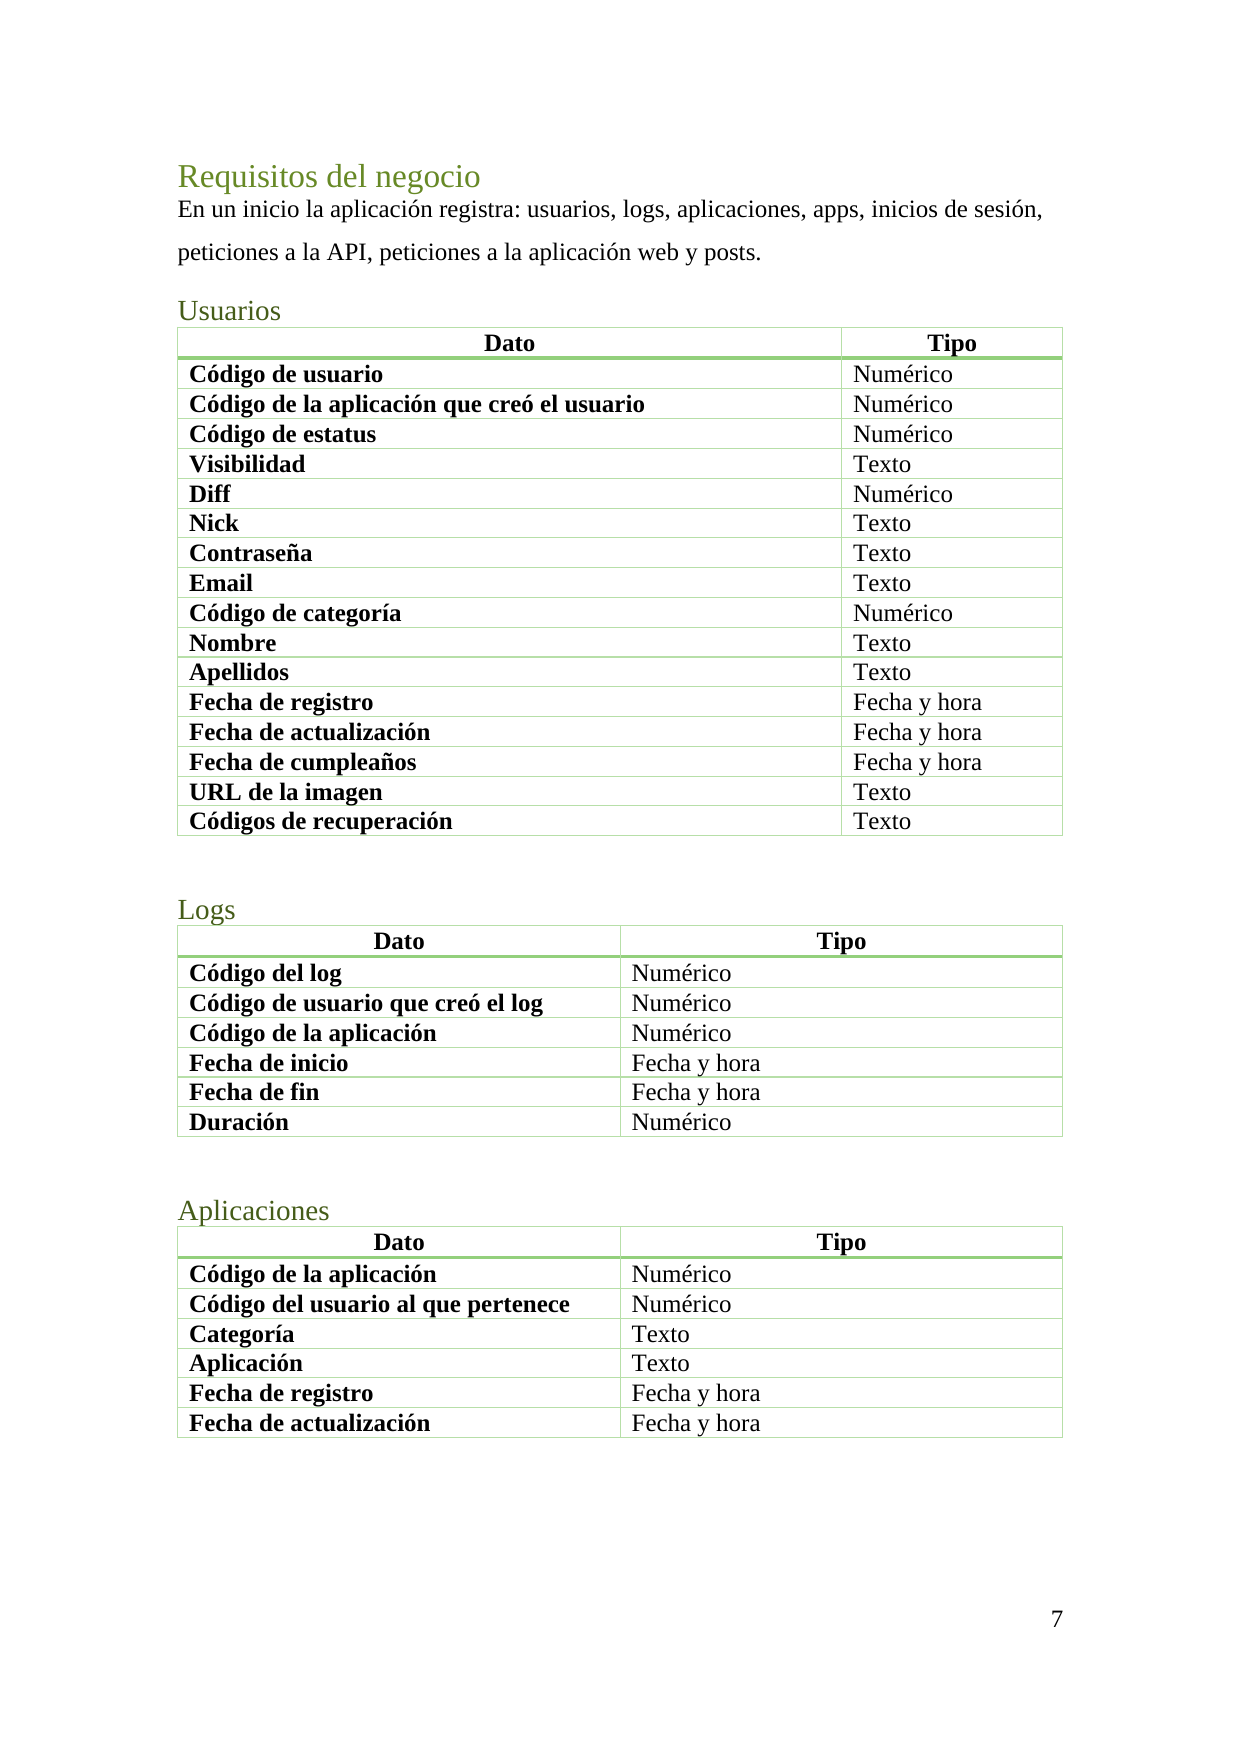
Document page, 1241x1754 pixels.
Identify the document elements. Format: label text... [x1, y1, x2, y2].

table_cell Numérico [621, 1018, 1062, 1047]
table_cell Numérico [621, 1107, 1062, 1136]
table_cell Texto [842, 538, 1062, 567]
table_cell Numérico [842, 598, 1062, 627]
table_header Dato [178, 1227, 620, 1256]
table_cell Fecha de registro [178, 1378, 620, 1407]
table_cell Numérico [842, 419, 1062, 448]
table_header Tipo [842, 328, 1062, 356]
table_cell Texto [842, 628, 1062, 656]
subtitle Requisitos del negocio [177, 156, 1063, 194]
table_cell Fecha de actualización [178, 1408, 620, 1437]
table_cell Numérico [621, 1289, 1062, 1318]
table_cell Texto [842, 449, 1062, 478]
table_header Tipo [621, 926, 1062, 955]
table_cell Duración [178, 1107, 620, 1136]
table_cell Código de usuario que creó el log [178, 988, 620, 1017]
table_cell Código del usuario al que pertenece [178, 1289, 620, 1318]
table_cell Códigos de recuperación [178, 806, 841, 835]
table_cell Código del log [178, 958, 620, 987]
table_cell Texto [842, 658, 1062, 686]
table_cell Fecha y hora [621, 1378, 1062, 1407]
table_cell Código de la aplicación que creó el usuario [178, 389, 841, 418]
table_cell URL de la imagen [178, 777, 841, 805]
table_cell Código de categoría [178, 598, 841, 627]
table_cell Fecha y hora [621, 1078, 1062, 1106]
table_cell Fecha de cumpleaños [178, 747, 841, 776]
table_header Dato [178, 328, 841, 356]
table_cell Código de estatus [178, 419, 841, 448]
table_cell Texto [842, 568, 1062, 597]
table_cell Numérico [842, 389, 1062, 418]
table_cell Fecha y hora [842, 747, 1062, 776]
table_cell Categoría [178, 1319, 620, 1347]
subtitle Logs [177, 892, 1063, 925]
table_cell Texto [621, 1319, 1062, 1347]
table_cell Numérico [621, 1259, 1062, 1288]
table_cell Email [178, 568, 841, 597]
table_cell Nombre [178, 628, 841, 656]
table_cell Fecha y hora [842, 717, 1062, 746]
table_cell Contraseña [178, 538, 841, 567]
table_cell Texto [842, 806, 1062, 835]
table_cell Apellidos [178, 658, 841, 686]
table_cell Aplicación [178, 1349, 620, 1377]
table_cell Fecha de registro [178, 687, 841, 716]
table_cell Código de usuario [178, 360, 841, 388]
table_cell Código de la aplicación [178, 1018, 620, 1047]
table_cell Fecha de inicio [178, 1048, 620, 1076]
table_cell Fecha de actualización [178, 717, 841, 746]
table_cell Numérico [842, 479, 1062, 507]
subtitle Aplicaciones [177, 1193, 1063, 1226]
table_cell Visibilidad [178, 449, 841, 478]
table_cell Texto [842, 509, 1062, 537]
table_cell Texto [842, 777, 1062, 805]
subtitle Usuarios [177, 293, 1063, 327]
table_cell Numérico [842, 360, 1062, 388]
table_cell Diff [178, 479, 841, 507]
table_cell Numérico [621, 958, 1062, 987]
table_cell Nick [178, 509, 841, 537]
table_cell Fecha y hora [621, 1408, 1062, 1437]
table_cell Texto [621, 1349, 1062, 1377]
table_header Tipo [621, 1227, 1062, 1256]
table_cell Fecha y hora [621, 1048, 1062, 1076]
table_cell Numérico [621, 988, 1062, 1017]
table_cell Fecha y hora [842, 687, 1062, 716]
table_cell Código de la aplicación [178, 1259, 620, 1288]
table_header Dato [178, 926, 620, 955]
text En un inicio la aplicación registra: usuarios, logs, aplicaciones, apps, inicios de sesión, peticiones a la API, peticiones a la aplicación web y posts. [177, 194, 1063, 266]
table_cell Fecha de fin [178, 1078, 620, 1106]
